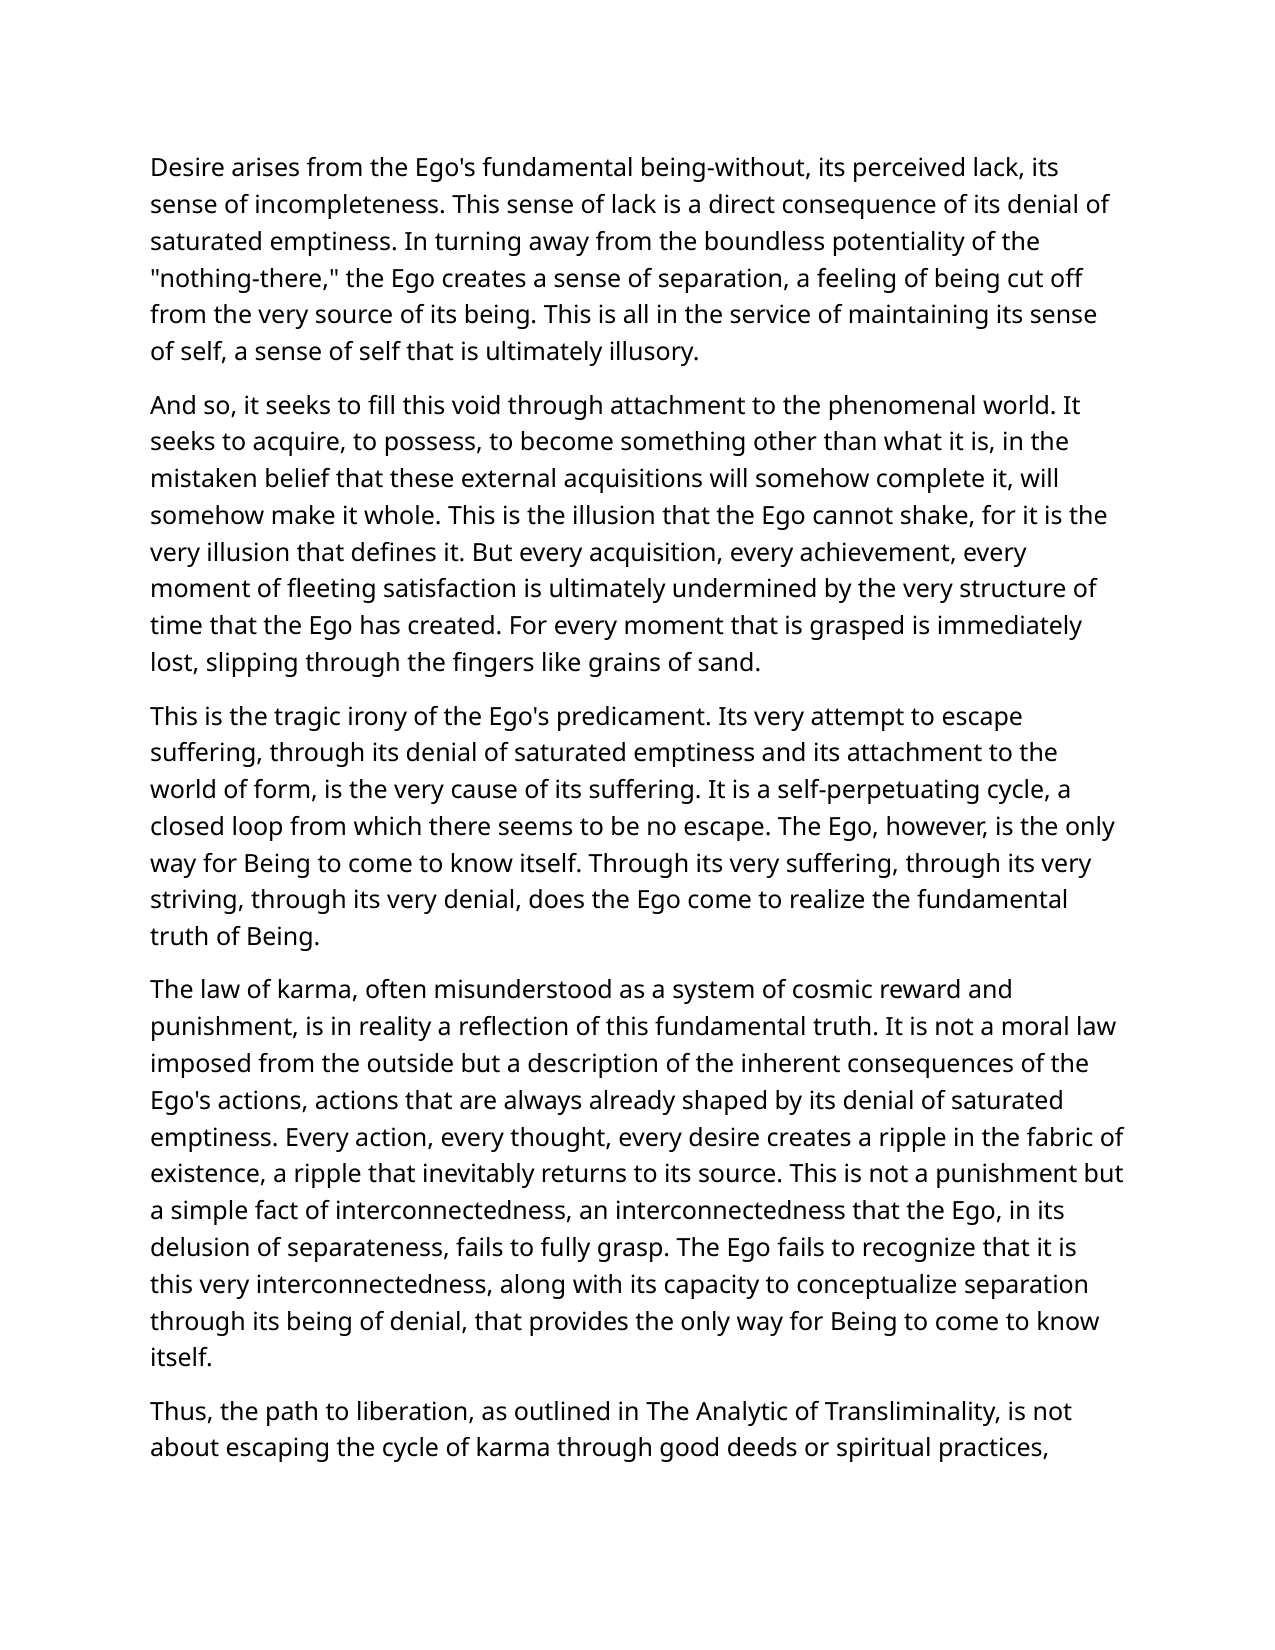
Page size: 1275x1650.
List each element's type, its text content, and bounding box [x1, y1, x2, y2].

text And so, it seeks to fill this void through attachment to the phenomenal world. It seeks to acquire, to possess, to become something other than what it is, in the mistaken belief that these external acquisitions will somehow complete it, will somehow make it whole. This is the illusion that the Ego cannot shake, for it is the very illusion that defines it. But every acquisition, every achievement, every moment of fleeting satisfaction is ultimately undermined by the very structure of time that the Ego has created. For every moment that is grasped is immediately lost, slipping through the fingers like grains of sand. [150, 387, 1125, 679]
text The law of karma, often misunderstood as a system of cosmic reward and punishment, is in reality a reflection of this fundamental truth. It is not a moral law imposed from the outside but a description of the inherent consequences of the Ego's actions, actions that are always already shaped by its denial of saturated emptiness. Every action, every thought, every desire creates a ripple in the fabric of existence, a ripple that inevitably returns to its source. This is not a punishment but a simple fact of interconnectedness, an interconnectedness that the Ego, in its delusion of separateness, fails to fully grasp. The Ego fails to recognize that it is this very interconnectedness, along with its capacity to conceptualize separation through its being of denial, that provides the only way for Being to come to know itself. [150, 972, 1125, 1374]
text This is the tragic irony of the Ego's predicament. Its very attempt to escape suffering, through its denial of saturated emptiness and its attachment to the world of form, is the very cause of its suffering. It is a self-perpetuating cycle, a closed loop from which there seems to be no escape. The Ego, however, is the only way for Being to come to know itself. Through its very suffering, through its very striving, through its very denial, does the Ego come to realize the fundamental truth of Being. [150, 698, 1125, 953]
text Desire arises from the Ego's fundamental being-without, its perceived lack, its sense of incompleteness. This sense of lack is a direct consequence of its denial of saturated emptiness. In turning away from the boundless potentiality of the "nothing-there," the Ego creates a sense of separation, a feeling of being cut off from the very source of its being. This is all in the service of maintaining its sense of self, a sense of self that is ultimately illusory. [150, 150, 1125, 368]
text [150, 1393, 1125, 1464]
